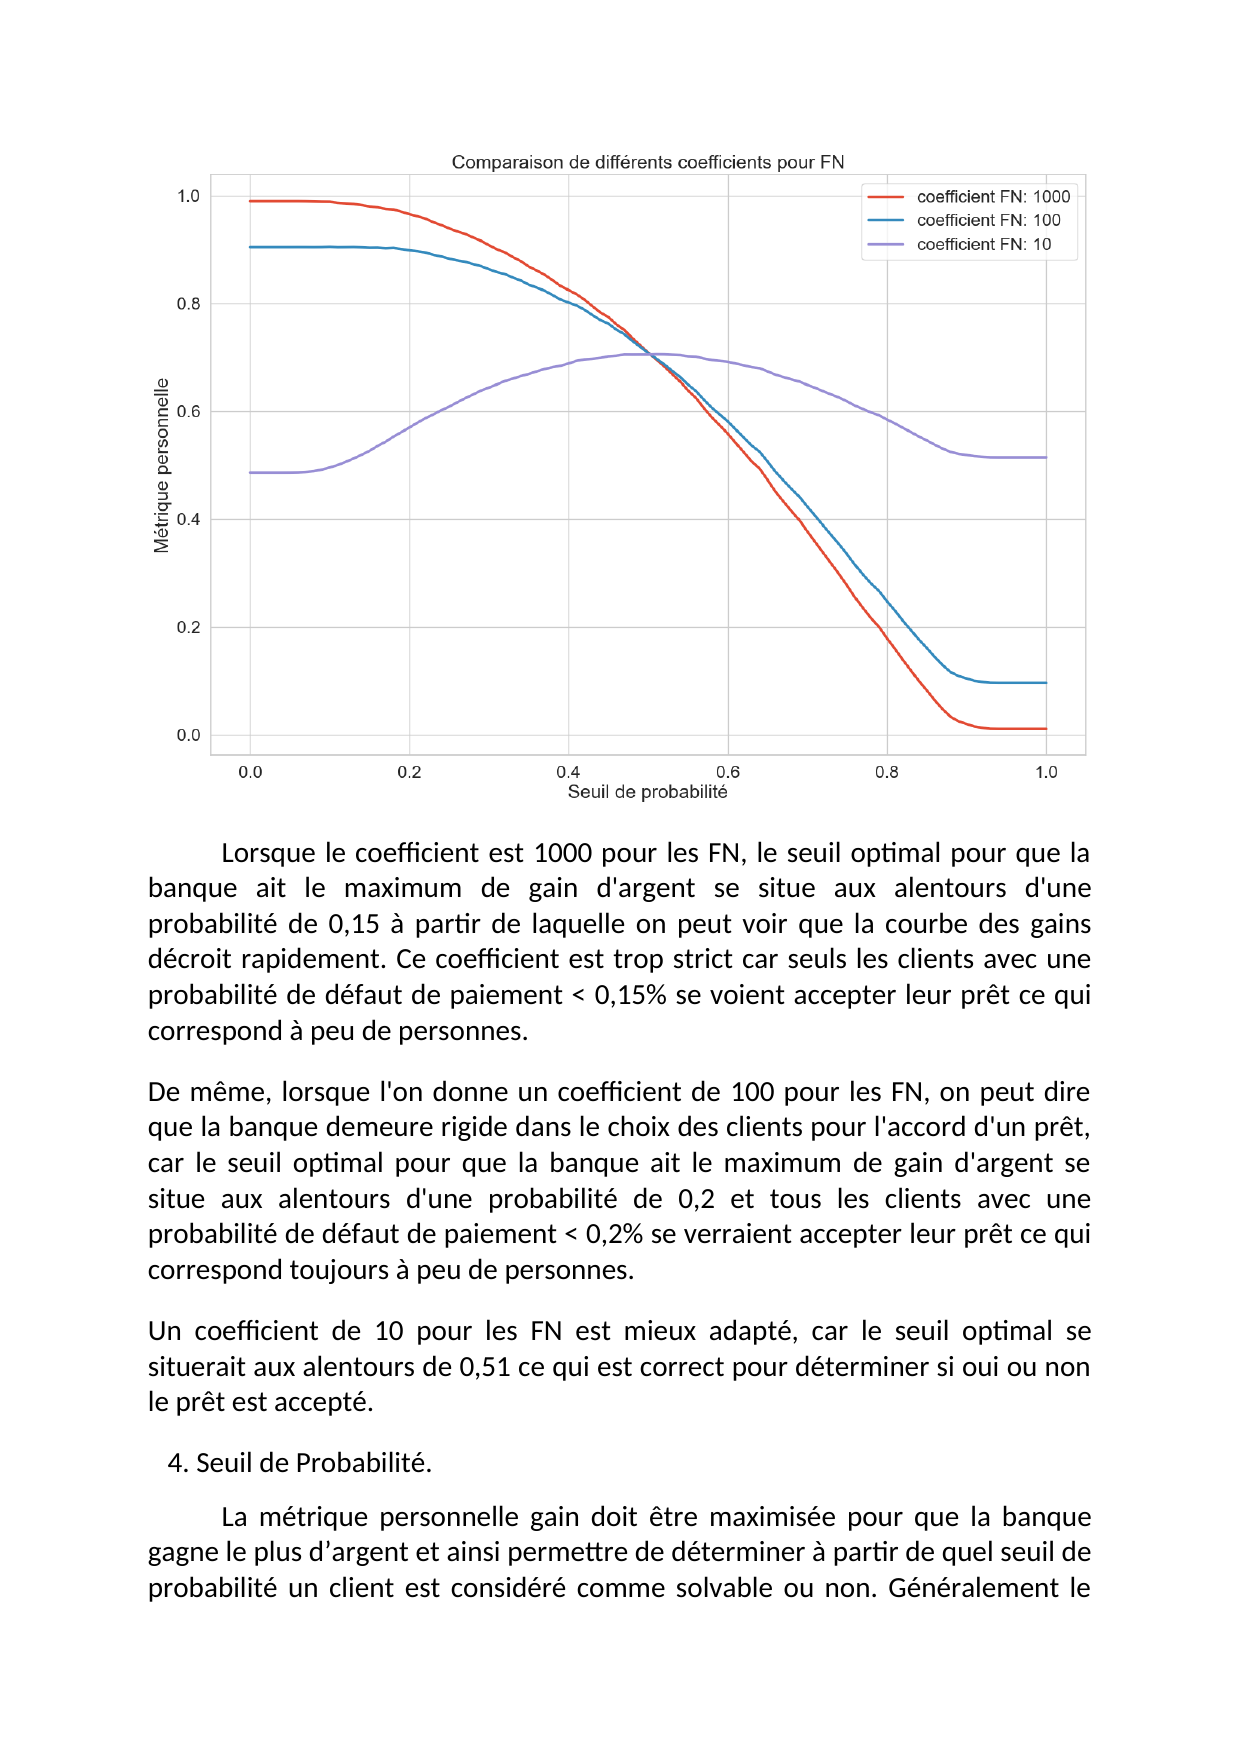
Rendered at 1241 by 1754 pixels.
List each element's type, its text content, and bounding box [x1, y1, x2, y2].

text Un coefficient de 10 pour les FN est mieux adapté, car le seuil optimal se situerait aux alentours de 0,51 ce qui est correct pour déterminer si oui ou non le prêt est accepté. [148, 1312, 1093, 1419]
picture [147, 147, 1093, 809]
text Lorsque le coefficient est 1000 pour les FN, le seuil optimal pour que la banque ait le maximum de gain d'argent se situe aux alentours d'une probabilité de 0,15 à partir de laquelle on peut voir que la courbe des gains décroit rapidement. Ce coefficient est trop strict car seuls les clients avec une probabilité de défaut de paiement < 0,15% se voient accepter leur prêt ce qui correspond à peu de personnes. [148, 834, 1093, 1047]
text 4. Seuil de Probabilité. [148, 1444, 1093, 1480]
text De même, lorsque l'on donne un coefficient de 100 pour les FN, on peut dire que la banque demeure rigide dans le choix des clients pour l'accord d'un prêt, car le seuil optimal pour que la banque ait le maximum de gain d'argent se situe aux alentours d'une probabilité de 0,2 et tous les clients avec une probabilité de défaut de paiement < 0,2% se verraient accepter leur prêt ce qui correspond toujours à peu de personnes. [148, 1073, 1093, 1287]
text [148, 1498, 1093, 1604]
